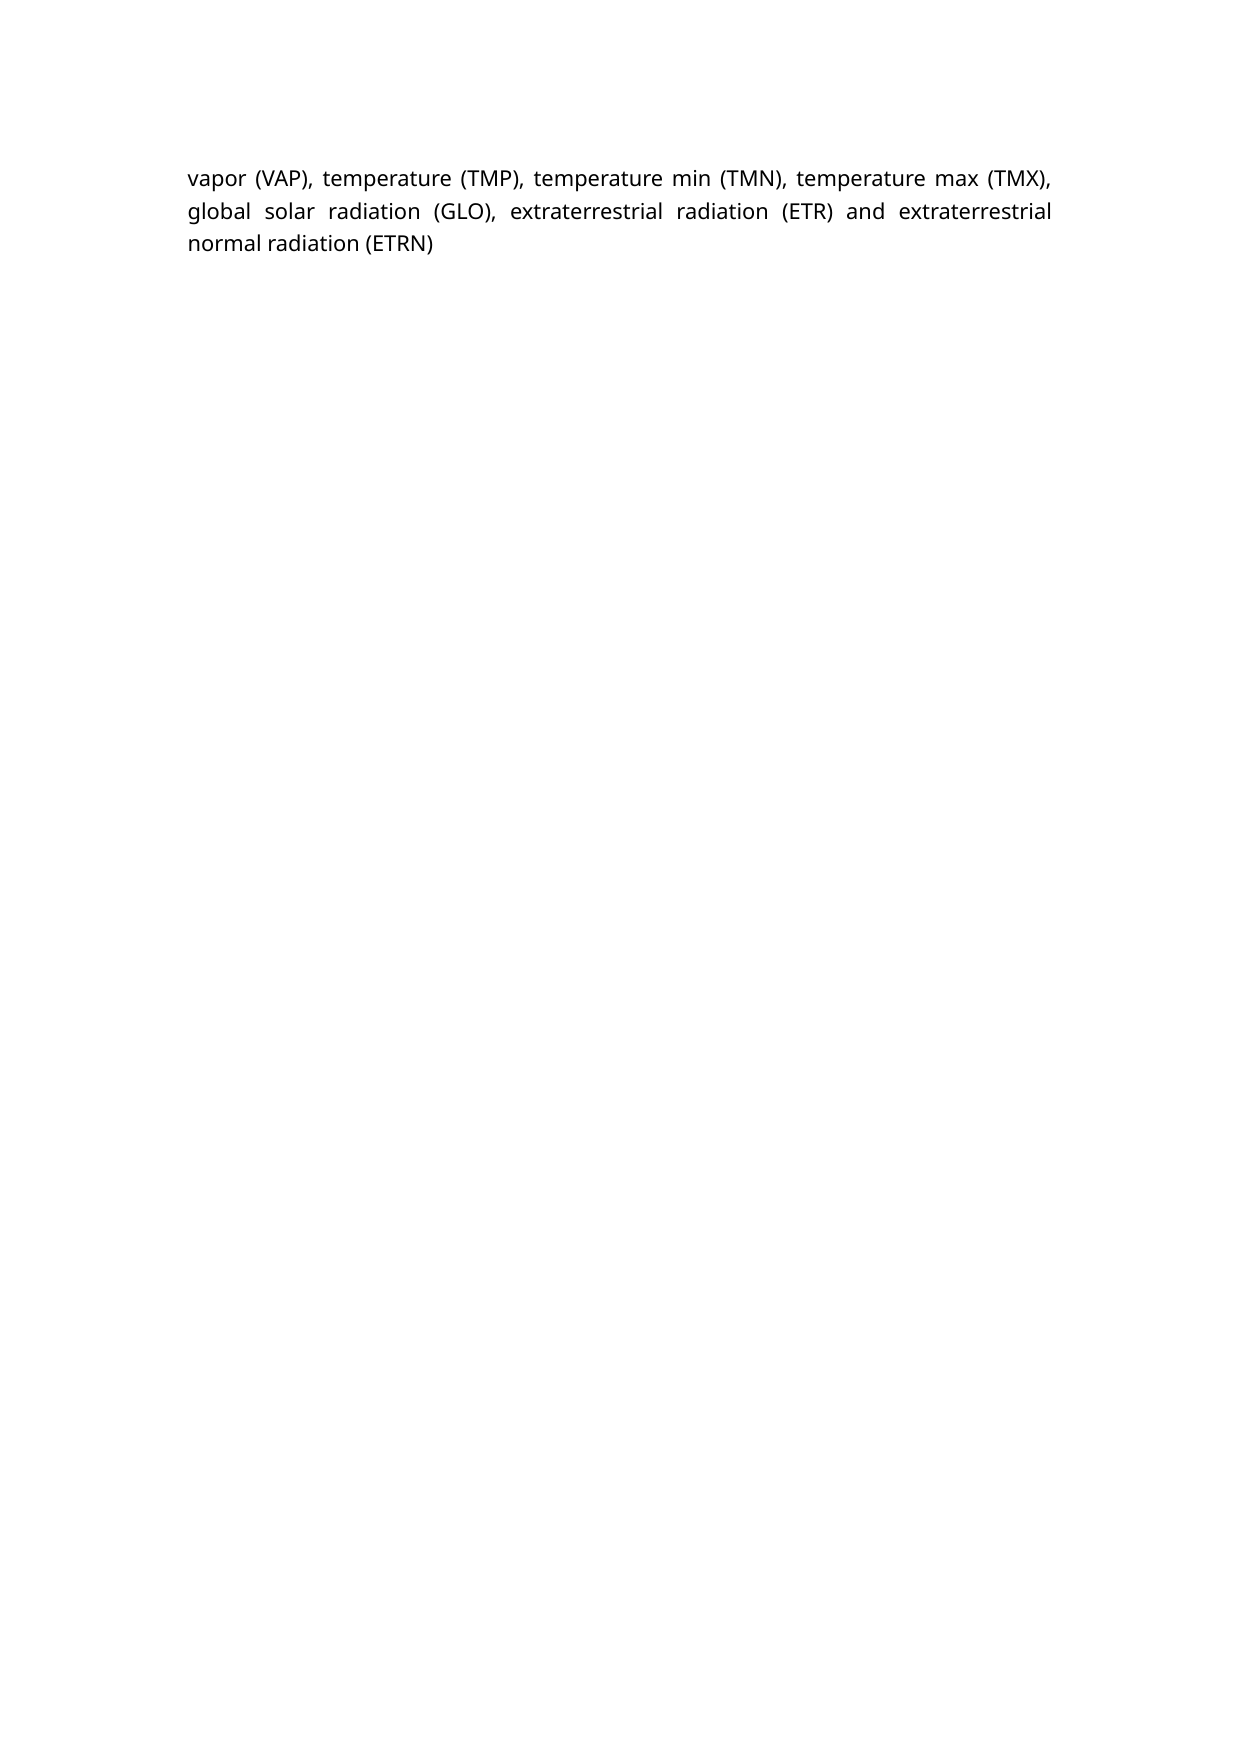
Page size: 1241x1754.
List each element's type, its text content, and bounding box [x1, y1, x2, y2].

text vapor (VAP), temperature (TMP), temperature min (TMN), temperature max (TMX), global solar radiation (GLO), extraterrestrial radiation (ETR) and extraterrestrial normal radiation (ETRN) [187, 162, 1053, 259]
